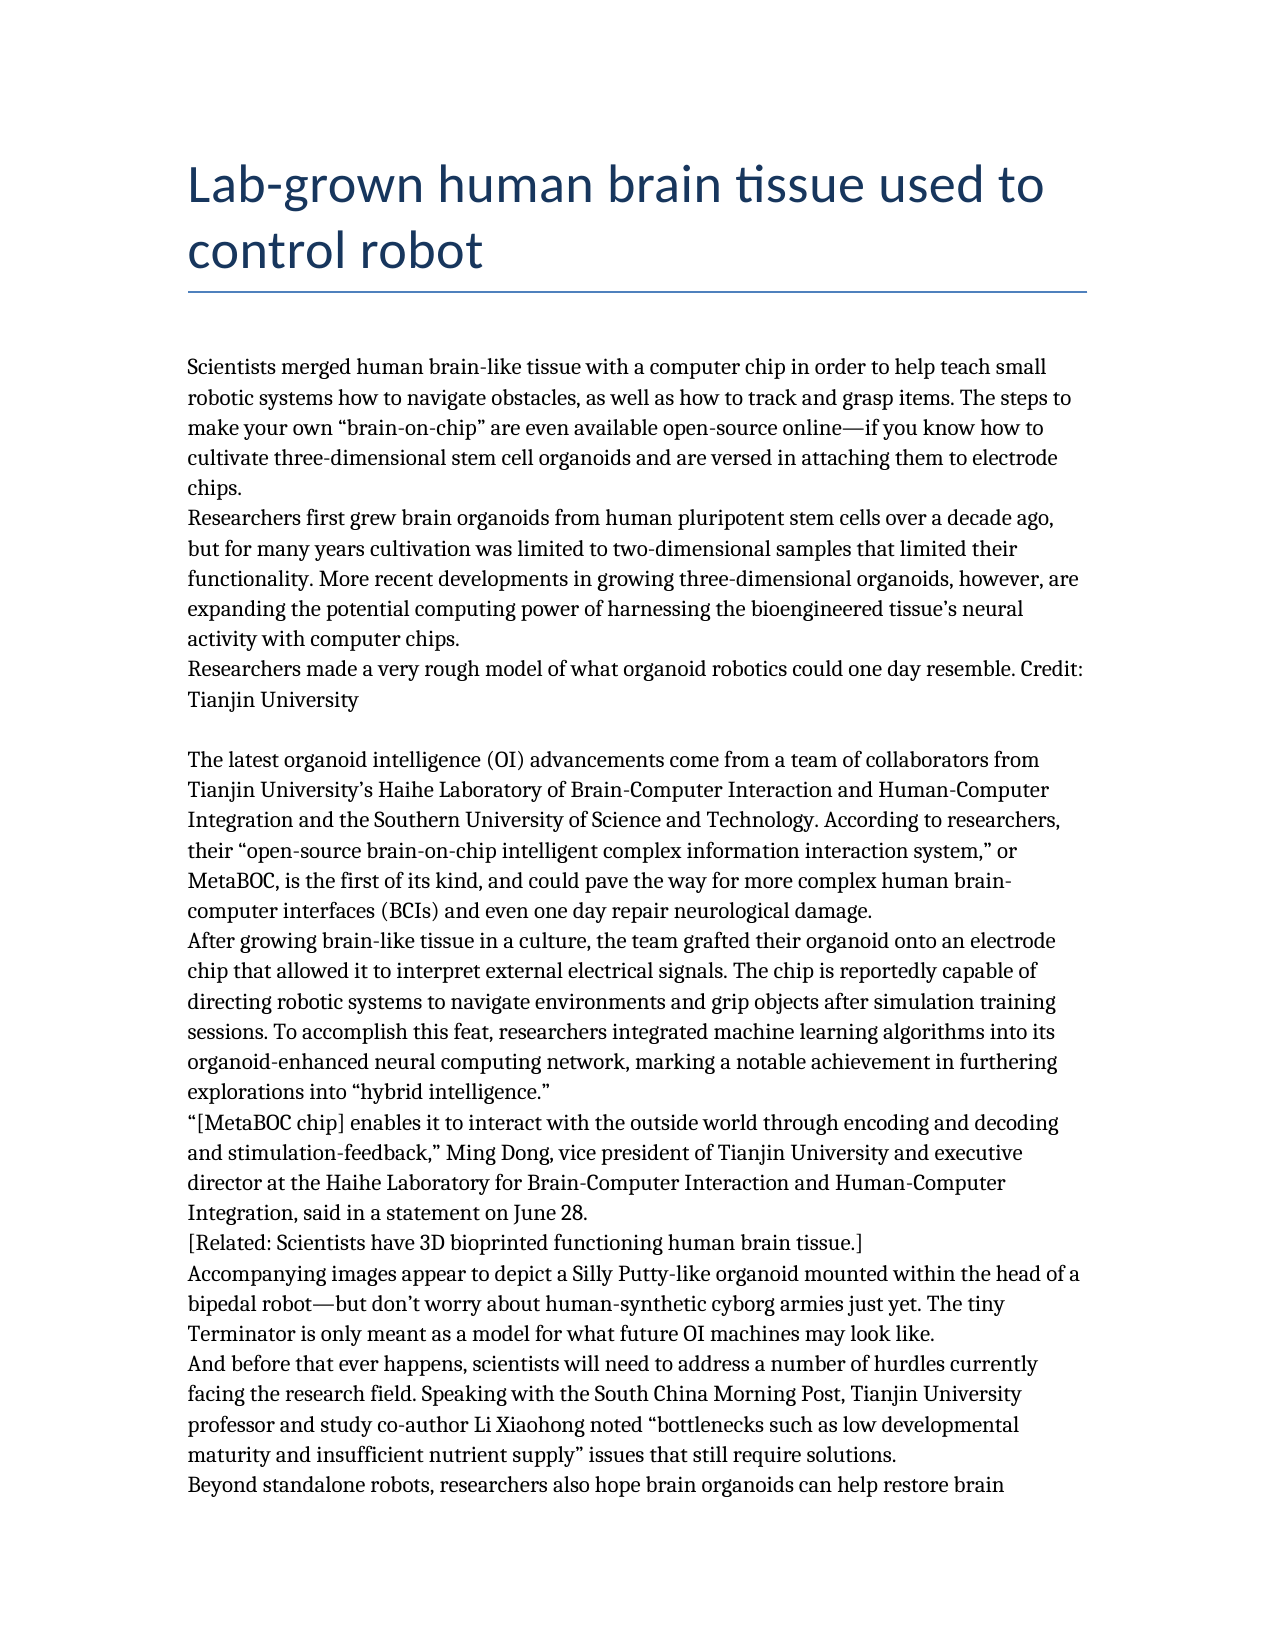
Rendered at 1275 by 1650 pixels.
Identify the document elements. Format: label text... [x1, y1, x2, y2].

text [187, 324, 1087, 1498]
title Lab-grown human brain tissue used to control robot [187, 150, 1087, 293]
